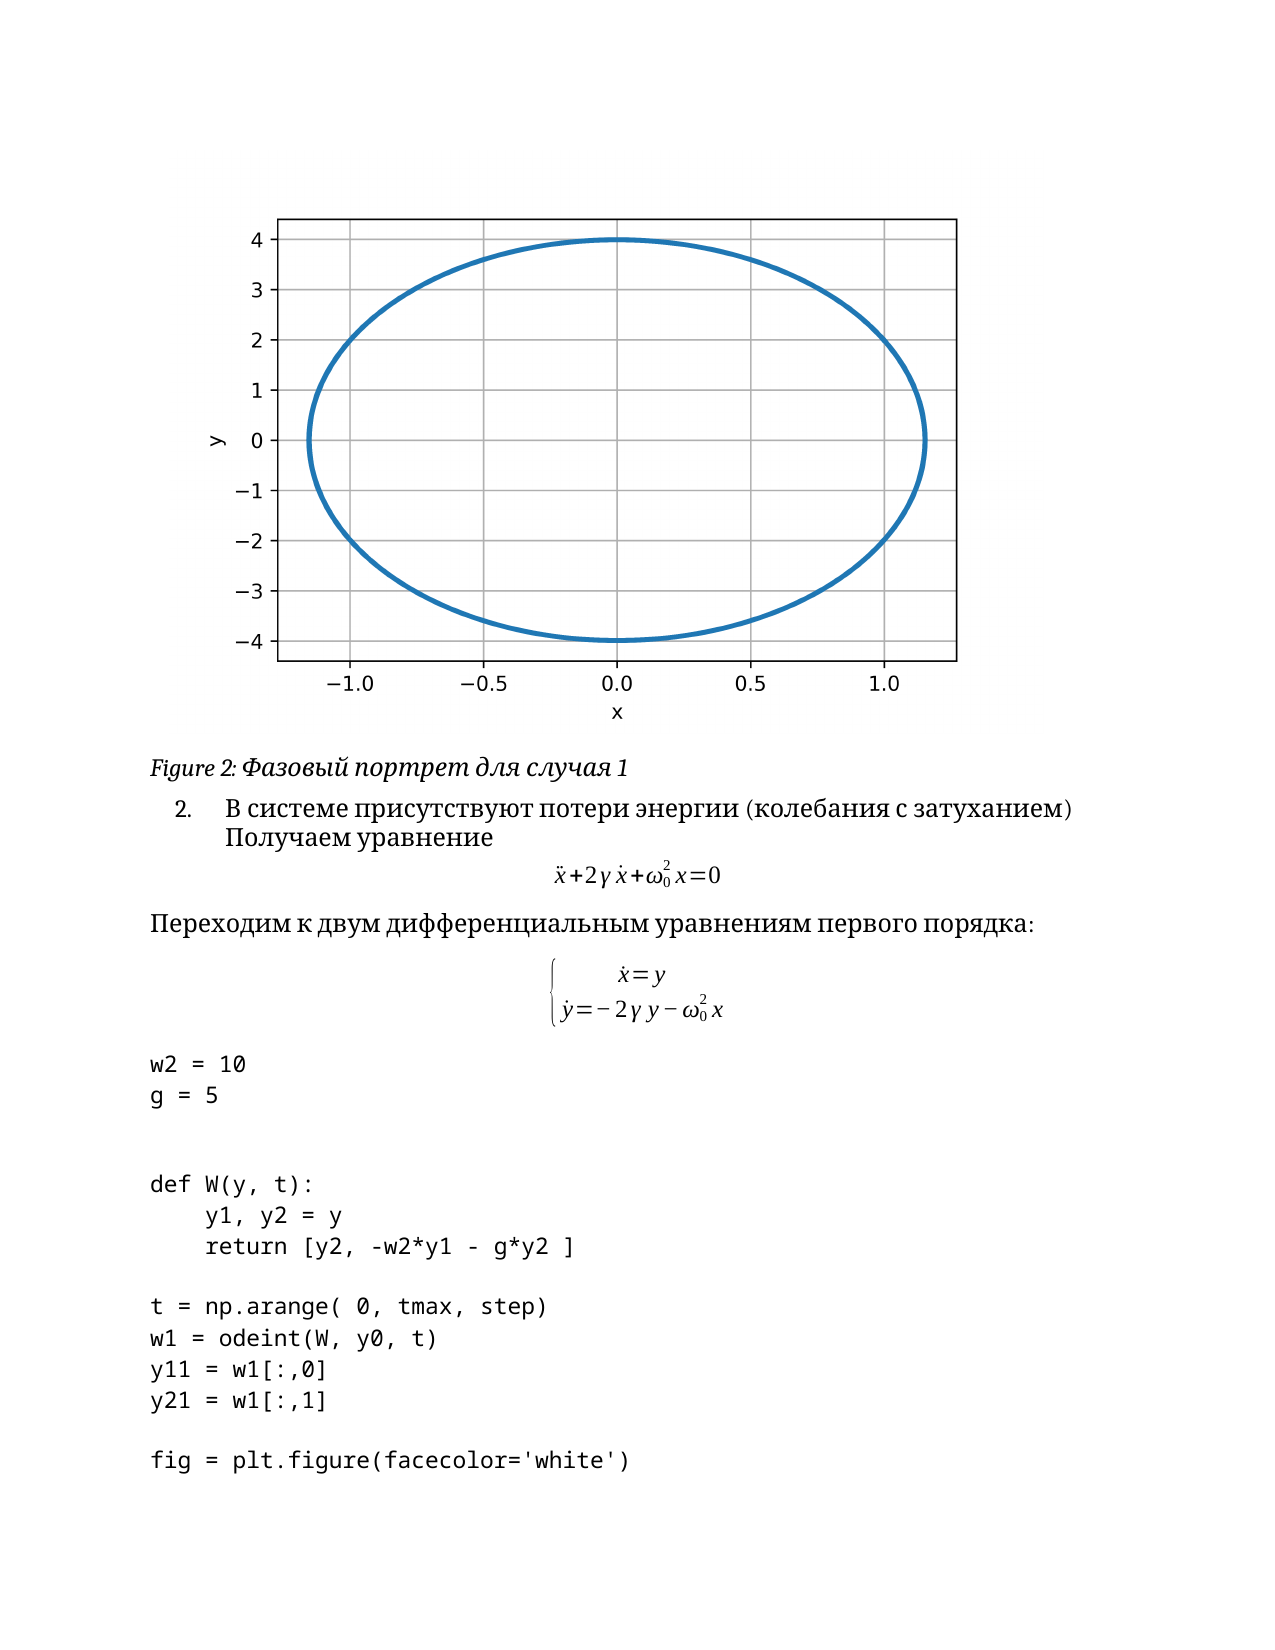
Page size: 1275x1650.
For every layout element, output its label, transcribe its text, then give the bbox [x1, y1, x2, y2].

text Переходим к двум дифференциальным уравнениям первого порядка: [150, 910, 1125, 939]
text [150, 1048, 1125, 1475]
picture [168, 150, 1044, 734]
text Figure 2: Фазовый портрет для случая 1 [150, 754, 1125, 783]
list В системе присутствуют потери энергии (колебания с затуханием) Получаем уравнение [175, 795, 1125, 853]
